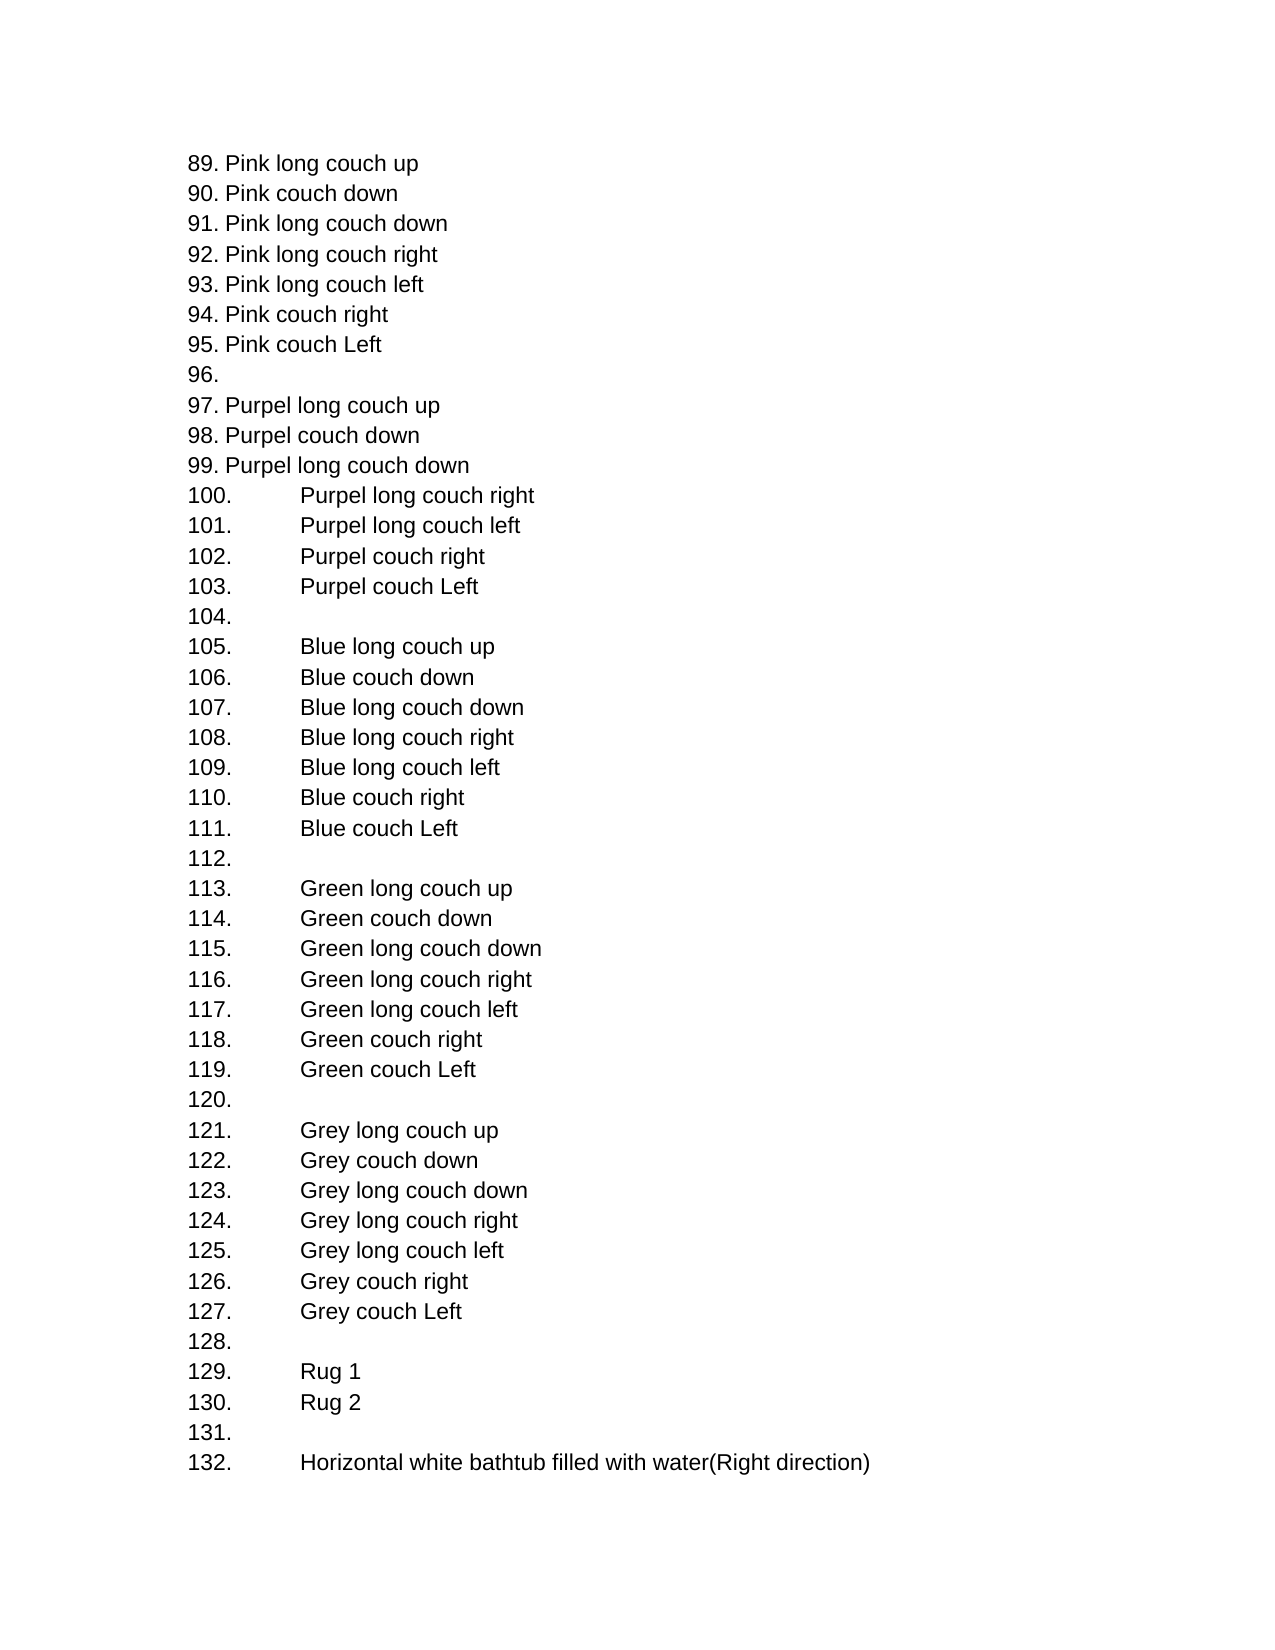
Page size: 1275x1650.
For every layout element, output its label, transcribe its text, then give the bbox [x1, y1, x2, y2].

list Grey long couch right [187, 1207, 1125, 1234]
list Purpel couch Left [187, 573, 1125, 599]
list Blue long couch down [187, 694, 1125, 720]
list Grey couch Left [187, 1298, 1125, 1324]
list Pink couch down [187, 180, 1125, 207]
list Green long couch down [187, 935, 1125, 962]
list Pink long couch right [187, 241, 1125, 267]
list Purpel long couch up [187, 392, 1125, 418]
list Purpel long couch right [187, 482, 1125, 509]
list Pink long couch up [187, 150, 1125, 176]
list Rug 1 [187, 1358, 1125, 1385]
list Green long couch left [187, 996, 1125, 1022]
list Green couch Left [187, 1056, 1125, 1083]
list Green long couch right [187, 966, 1125, 992]
list Grey long couch up [187, 1117, 1125, 1143]
list Blue couch Left [187, 814, 1125, 841]
list Blue couch right [187, 784, 1125, 811]
list Blue long couch up [187, 633, 1125, 660]
list Grey long couch left [187, 1237, 1125, 1264]
list Pink couch Left [187, 331, 1125, 358]
list Blue couch down [187, 663, 1125, 690]
list Pink long couch down [187, 210, 1125, 237]
list Green couch down [187, 905, 1125, 932]
list Pink couch right [187, 301, 1125, 327]
list Green couch right [187, 1026, 1125, 1052]
list Green long couch up [187, 875, 1125, 901]
list Blue long couch right [187, 724, 1125, 750]
list Purpel couch right [187, 543, 1125, 569]
list Grey couch down [187, 1147, 1125, 1173]
list Grey long couch down [187, 1177, 1125, 1203]
list Horizontal white bathtub filled with water(Right direction) [187, 1449, 1125, 1475]
list Grey couch right [187, 1268, 1125, 1294]
list Purpel long couch left [187, 512, 1125, 539]
list Rug 2 [187, 1388, 1125, 1415]
list Pink long couch left [187, 271, 1125, 297]
list Purpel long couch down [187, 452, 1125, 478]
list Blue long couch left [187, 754, 1125, 781]
list Purpel couch down [187, 422, 1125, 448]
